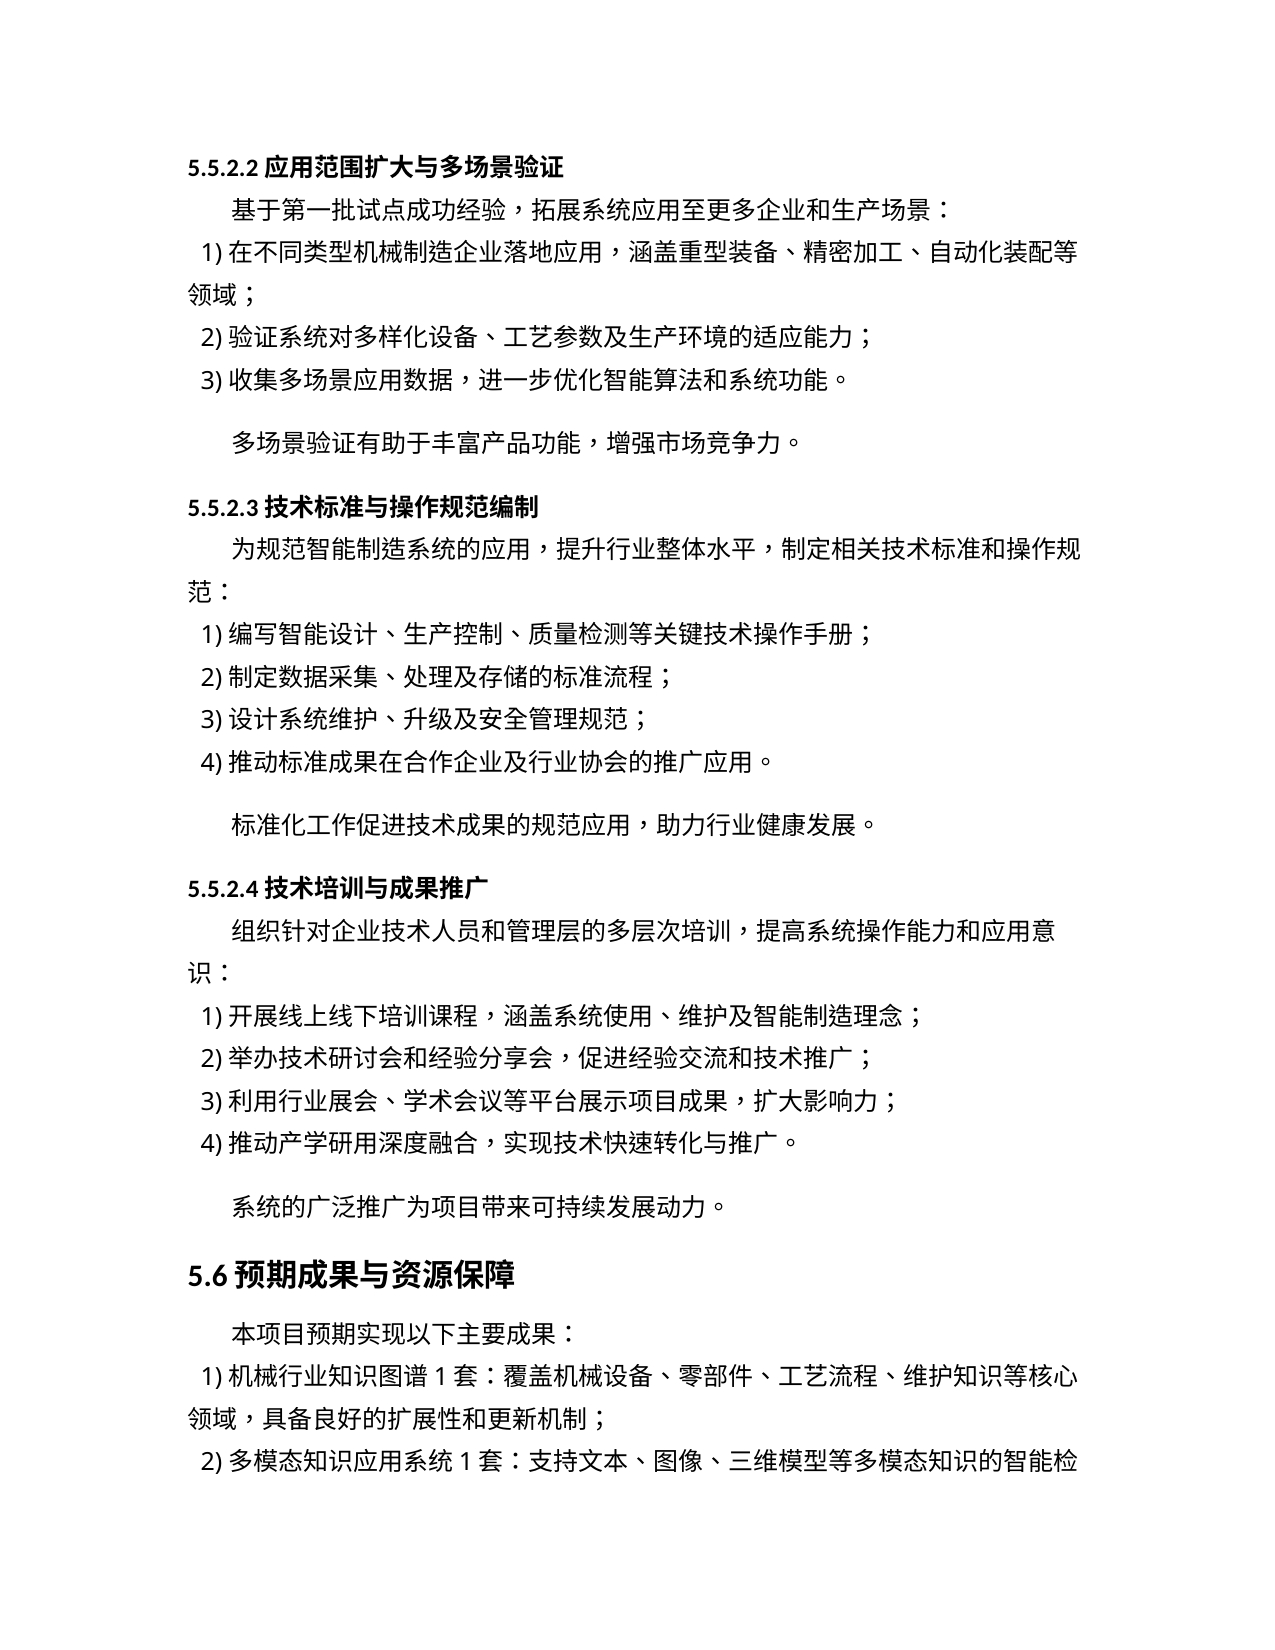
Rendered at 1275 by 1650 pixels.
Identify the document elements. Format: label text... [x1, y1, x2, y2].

text 基于第一批试点成功经验，拓展系统应用至更多企业和生产场景： 1) 在不同类型机械制造企业落地应用，涵盖重型装备、精密加工、自动化装配等领域； 2) 验证系统对多样化设备、工艺参数及生产环境的适应能力； 3) 收集多场景应用数据，进一步优化智能算法和系统功能。 [187, 192, 1087, 397]
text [187, 1316, 1087, 1478]
text 组织针对企业技术人员和管理层的多层次培训，提高系统操作能力和应用意识： 1) 开展线上线下培训课程，涵盖系统使用、维护及智能制造理念； 2) 举办技术研讨会和经验分享会，促进经验交流和技术推广； 3) 利用行业展会、学术会议等平台展示项目成果，扩大影响力； 4) 推动产学研用深度融合，实现技术快速转化与推广。 [187, 913, 1087, 1160]
text 系统的广泛推广为项目带来可持续发展动力。 [187, 1189, 1087, 1223]
text 为规范智能制造系统的应用，提升行业整体水平，制定相关技术标准和操作规范： 1) 编写智能设计、生产控制、质量检测等关键技术操作手册； 2) 制定数据采集、处理及存储的标准流程； 3) 设计系统维护、升级及安全管理规范； 4) 推动标准成果在合作企业及行业协会的推广应用。 [187, 532, 1087, 778]
text 多场景验证有助于丰富产品功能，增强市场竞争力。 [187, 426, 1087, 460]
subtitle 5.6 预期成果与资源保障 [187, 1252, 1087, 1295]
subtitle 5.5.2.4 技术培训与成果推广 [187, 871, 1087, 905]
subtitle 5.5.2.3 技术标准与操作规范编制 [187, 489, 1087, 523]
subtitle 5.5.2.2 应用范围扩大与多场景验证 [187, 150, 1087, 184]
text 标准化工作促进技术成果的规范应用，助力行业健康发展。 [187, 807, 1087, 842]
